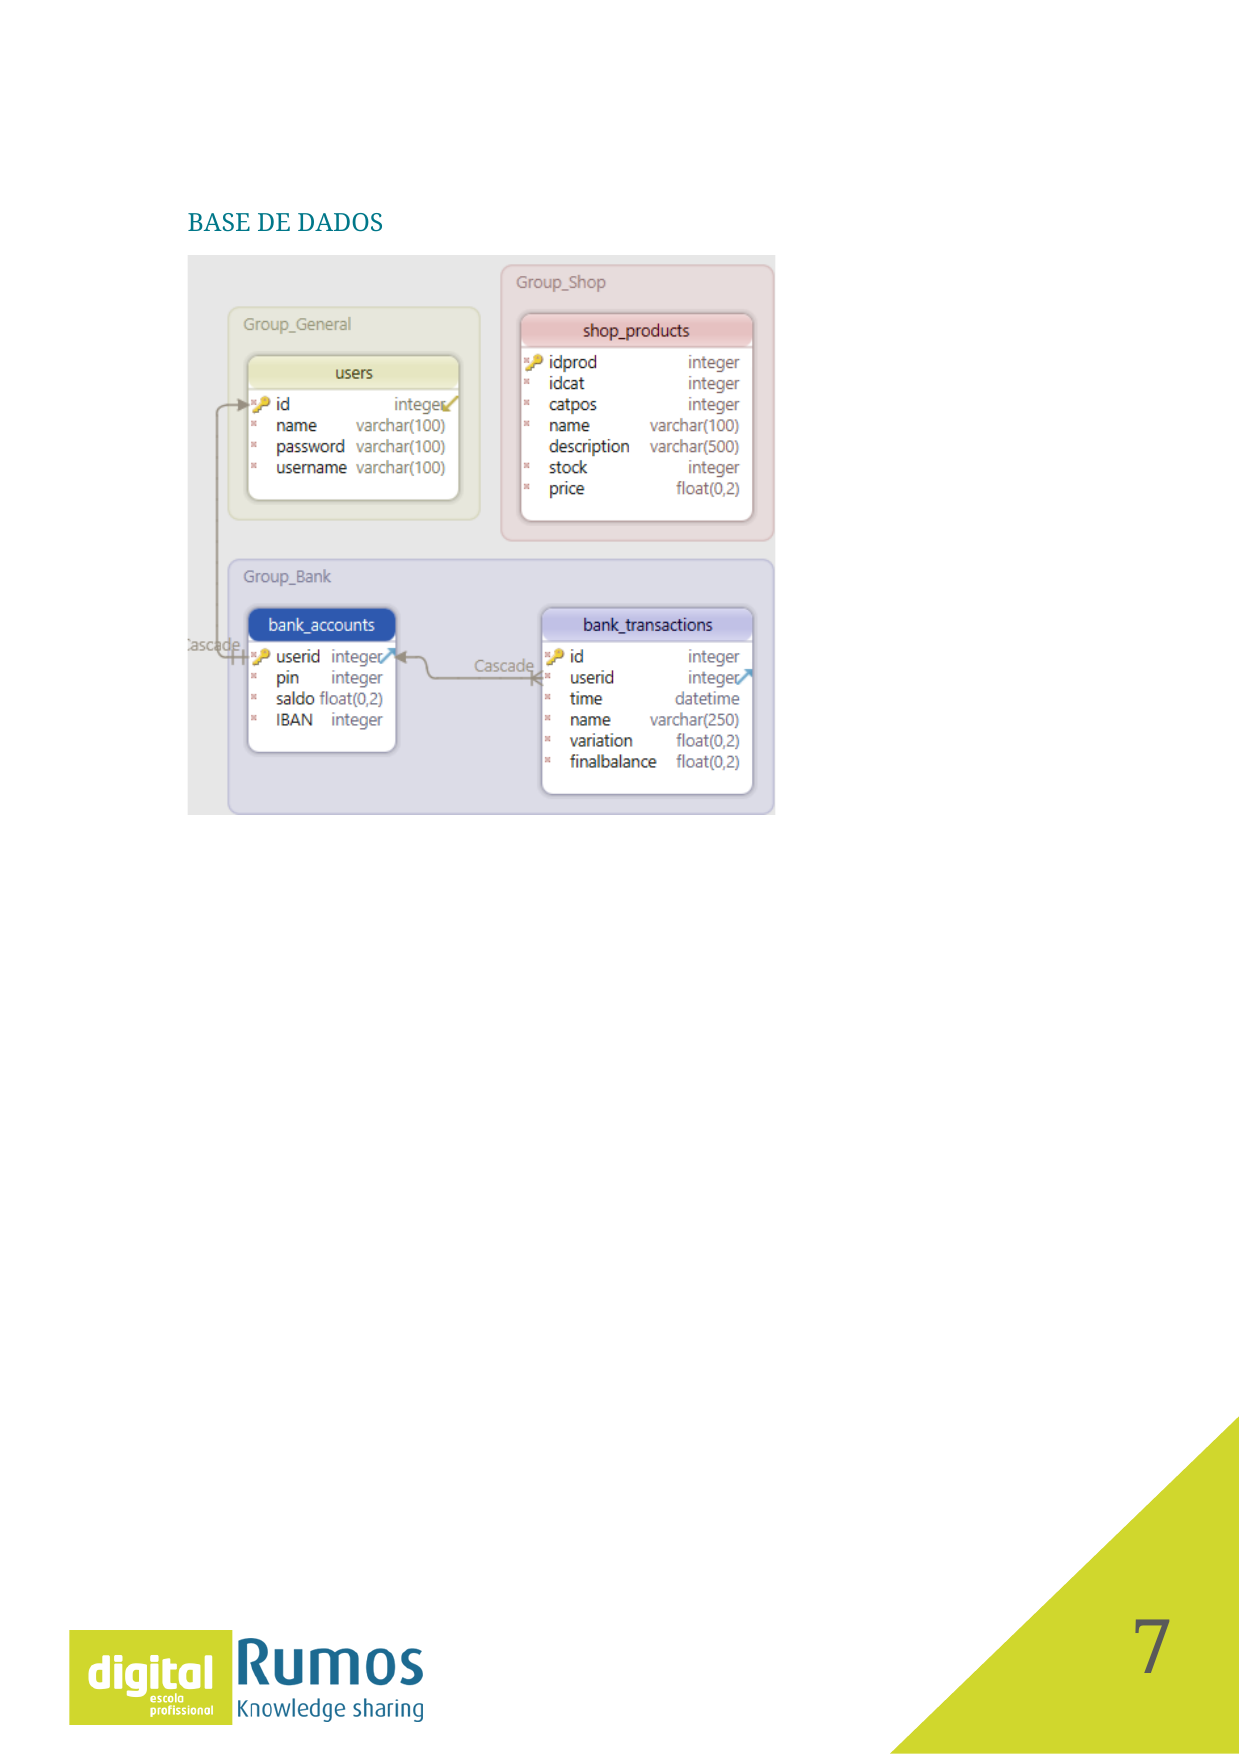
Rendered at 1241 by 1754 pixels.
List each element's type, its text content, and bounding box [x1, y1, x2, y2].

subtitle Base de Dados [187, 205, 1053, 239]
picture [187, 255, 776, 815]
picture [69, 1630, 426, 1725]
